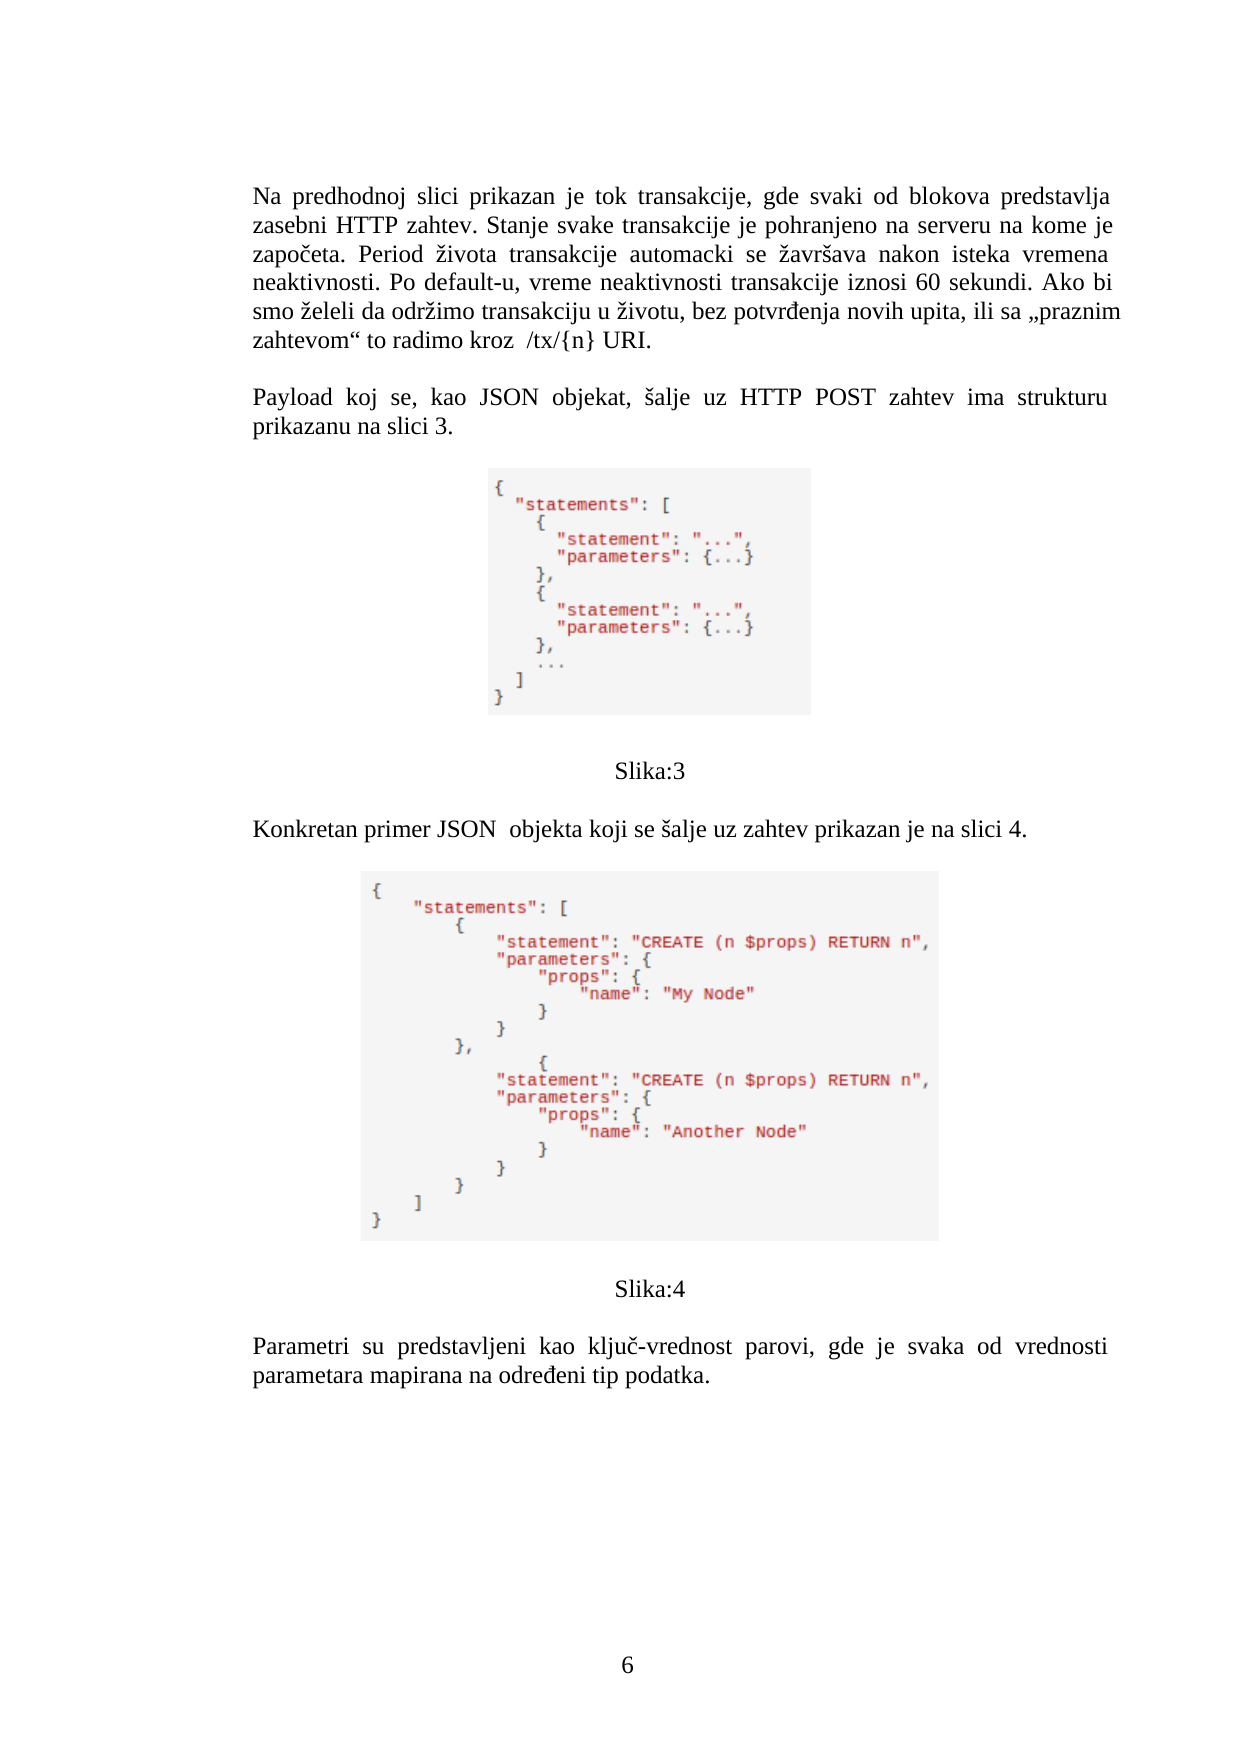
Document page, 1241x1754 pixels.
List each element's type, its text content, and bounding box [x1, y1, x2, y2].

text Parametri su predstavljeni kao ključ-vrednost parovi, gde je svaka od vrednosti parametara mapirana na određeni tip podatka. [177, 1331, 1122, 1389]
text Konkretan primer JSON objekta koji se šalje uz zahtev prikazan je na slici 4. [177, 814, 1122, 842]
text Payload koj se, kao JSON objekat, šalje uz HTTP POST zahtev ima strukturu prikazanu na slici 3. [177, 382, 1122, 440]
text Slika:4 [177, 1274, 1122, 1302]
text Na predhodnoj slici prikazan je tok transakcije, gde svaki od blokova predstavlja zasebni HTTP zahtev. Stanje svake transakcije je pohranjeno na serveru na kome je započeta. Period života transakcije automacki se žavršava nakon isteka vremena neaktivnosti. Po default-u, vreme neaktivnosti transakcije iznosi 60 sekundi. Ako bi smo želeli da održimo transakciju u životu, bez potvrđenja novih upita, ili sa „praznim zahtevom“ to radimo kroz /tx/{n} URI. [177, 181, 1122, 354]
picture [360, 871, 939, 1241]
picture [487, 468, 812, 715]
text Slika:3 [177, 756, 1122, 785]
